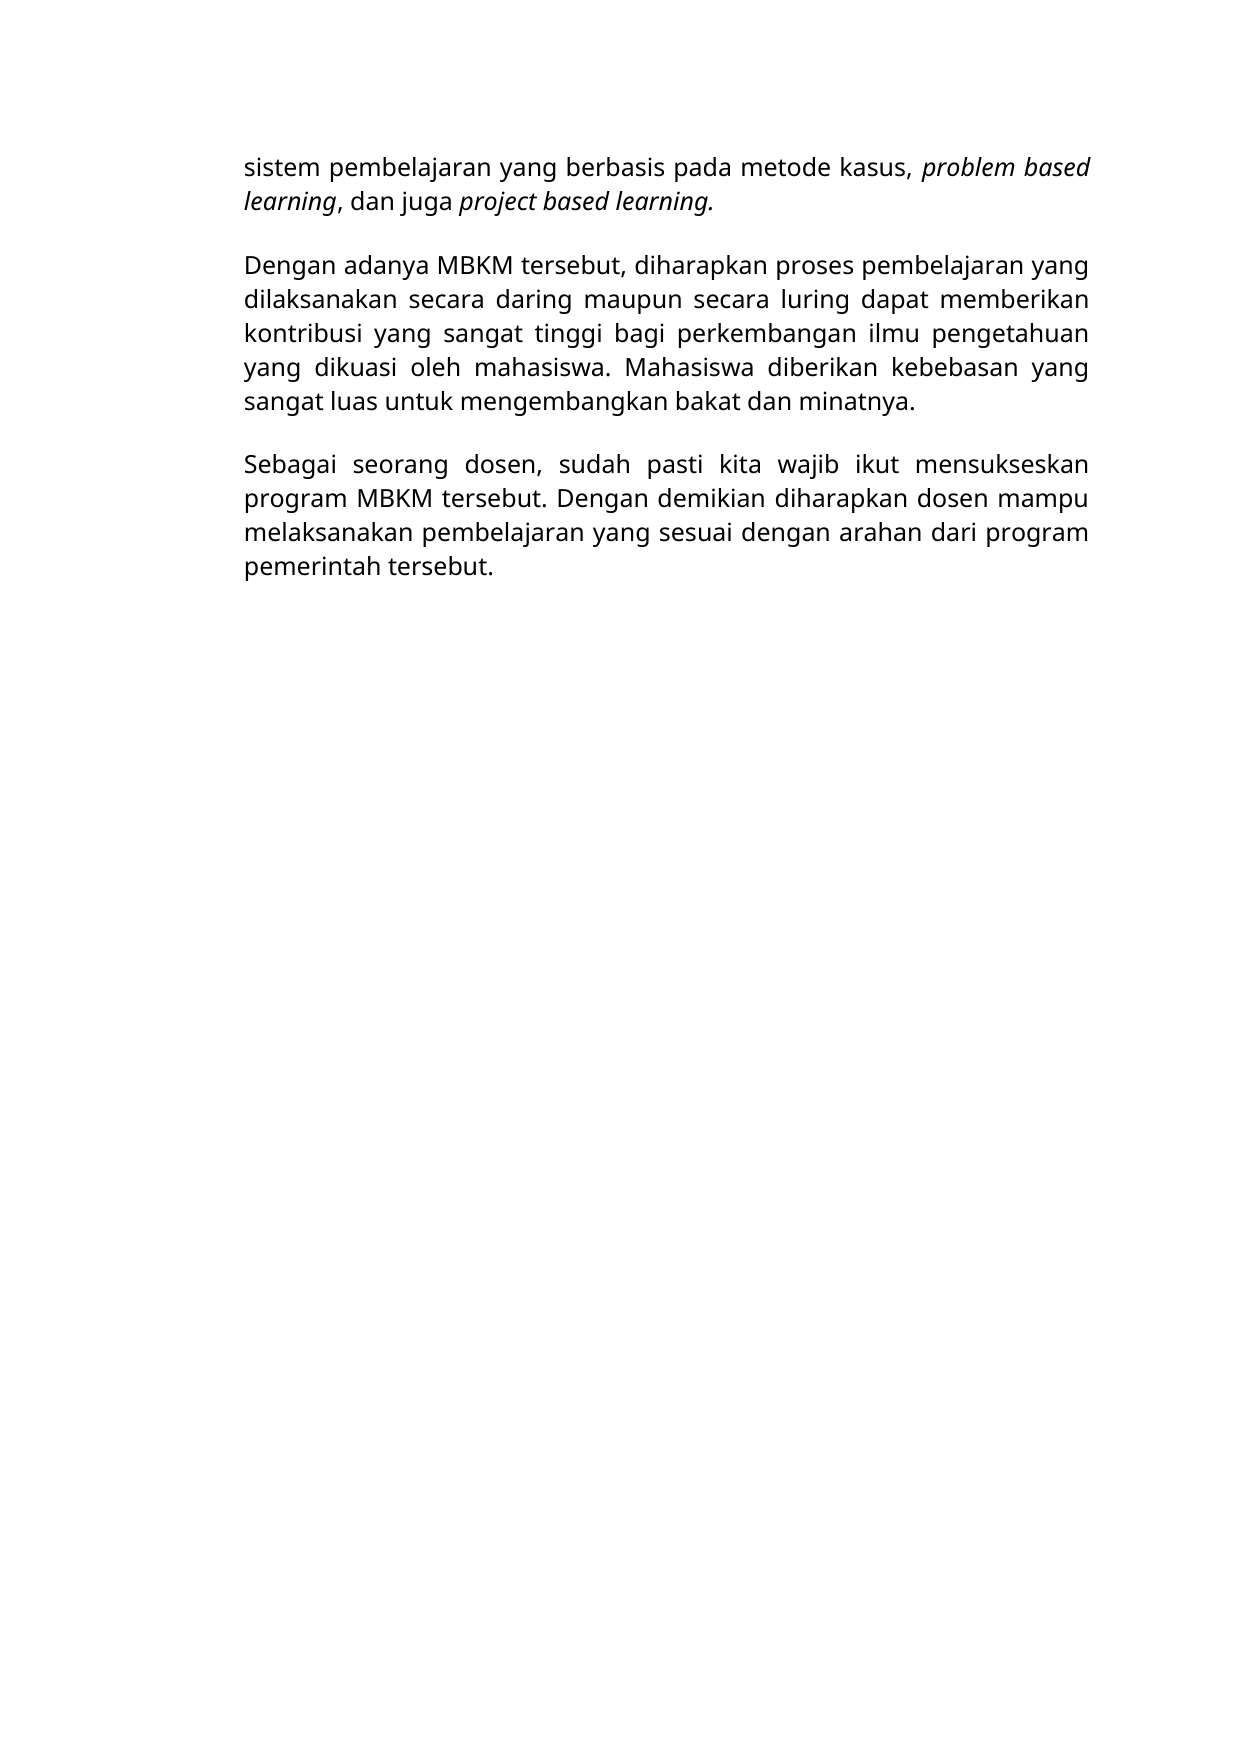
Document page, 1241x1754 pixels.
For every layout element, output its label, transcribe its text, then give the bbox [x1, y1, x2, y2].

text Dengan adanya MBKM tersebut, diharapkan proses pembelajaran yang dilaksanakan secara daring maupun secara luring dapat memberikan kontribusi yang sangat tinggi bagi perkembangan ilmu pengetahuan yang dikuasi oleh mahasiswa. Mahasiswa diberikan kebebasan yang sangat luas untuk mengembangkan bakat dan minatnya. [244, 247, 1090, 418]
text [244, 150, 1090, 218]
text Sebagai seorang dosen, sudah pasti kita wajib ikut mensukseskan program MBKM tersebut. Dengan demikian diharapkan dosen mampu melaksanakan pembelajaran yang sesuai dengan arahan dari program pemerintah tersebut. [244, 447, 1090, 583]
